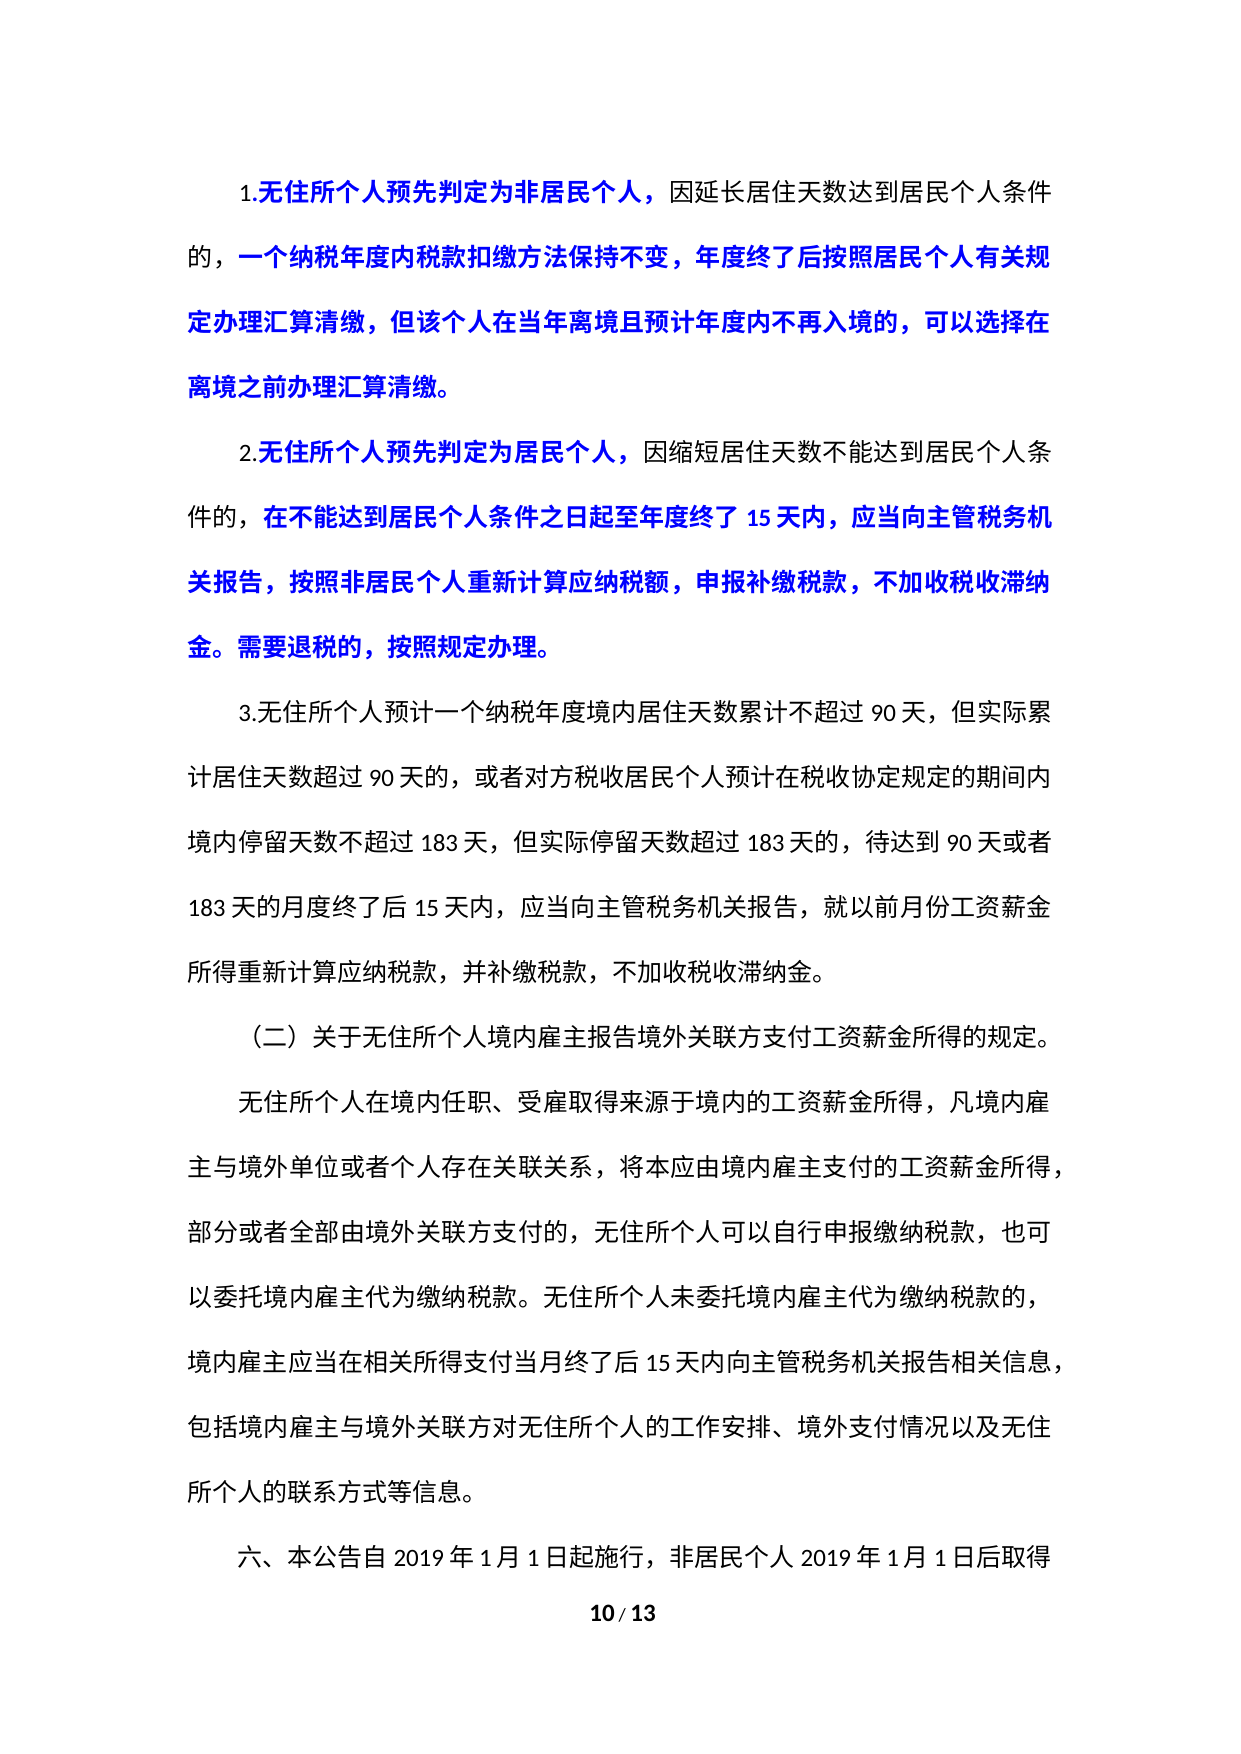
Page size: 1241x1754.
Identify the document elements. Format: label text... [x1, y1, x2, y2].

text 2.无住所个人预先判定为居民个人，因缩短居住天数不能达到居民个人条件的，在不能达到居民个人条件之日起至年度终了15天内，应当向主管税务机关报告，按照非居民个人重新计算应纳税额，申报补缴税款，不加收税收滞纳金。需要退税的，按照规定办理。 [187, 418, 1053, 678]
text 1.无住所个人预先判定为非居民个人，因延长居住天数达到居民个人条件的，一个纳税年度内税款扣缴方法保持不变，年度终了后按照居民个人有关规定办理汇算清缴，但该个人在当年离境且预计年度内不再入境的，可以选择在离境之前办理汇算清缴。 [187, 158, 1053, 418]
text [187, 1523, 1053, 1588]
text 无住所个人在境内任职、受雇取得来源于境内的工资薪金所得，凡境内雇主与境外单位或者个人存在关联关系，将本应由境内雇主支付的工资薪金所得，部分或者全部由境外关联方支付的，无住所个人可以自行申报缴纳税款，也可以委托境内雇主代为缴纳税款。无住所个人未委托境内雇主代为缴纳税款的，境内雇主应当在相关所得支付当月终了后15天内向主管税务机关报告相关信息，包括境内雇主与境外关联方对无住所个人的工作安排、境外支付情况以及无住所个人的联系方式等信息。 [187, 1068, 1053, 1523]
text 3.无住所个人预计一个纳税年度境内居住天数累计不超过90天，但实际累计居住天数超过90天的，或者对方税收居民个人预计在税收协定规定的期间内境内停留天数不超过183天，但实际停留天数超过183天的，待达到90天或者183天的月度终了后15天内，应当向主管税务机关报告，就以前月份工资薪金所得重新计算应纳税款，并补缴税款，不加收税收滞纳金。 [187, 678, 1053, 1003]
text （二）关于无住所个人境内雇主报告境外关联方支付工资薪金所得的规定。 [187, 1003, 1053, 1068]
